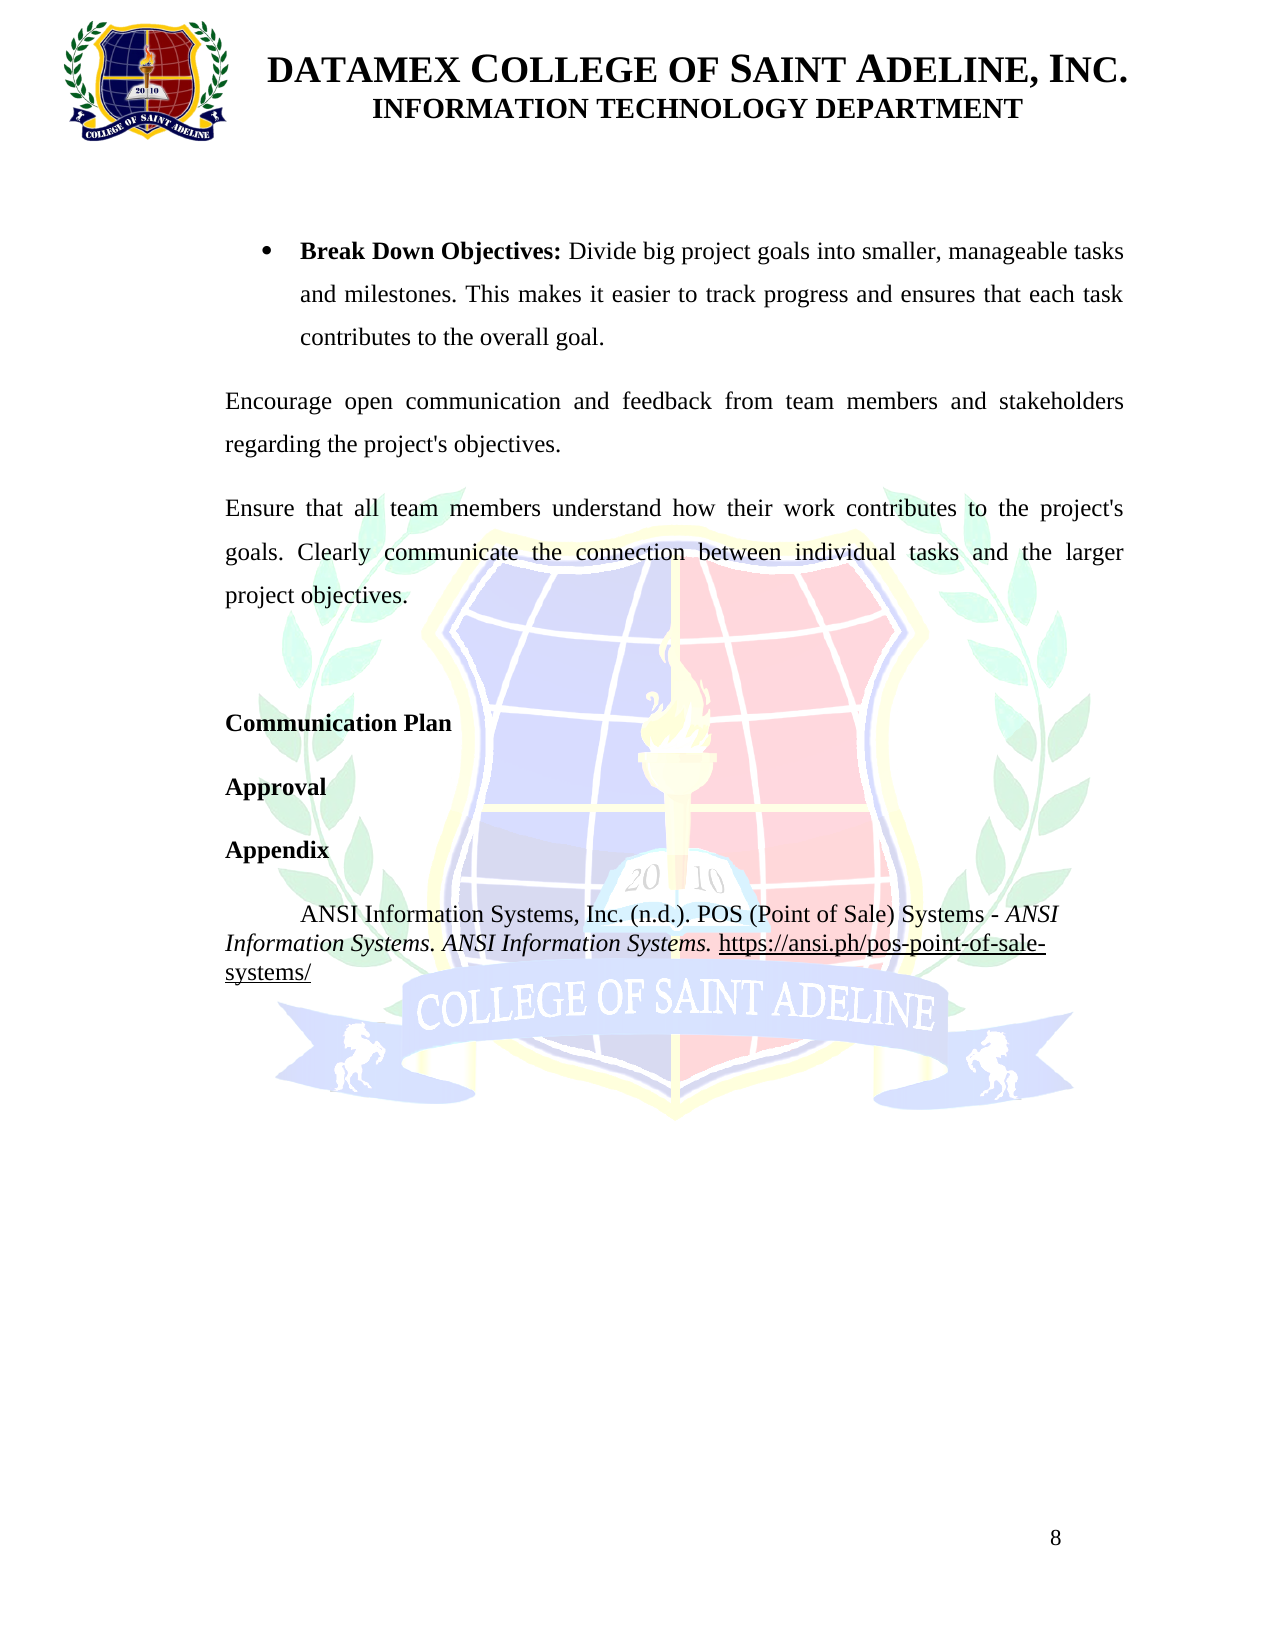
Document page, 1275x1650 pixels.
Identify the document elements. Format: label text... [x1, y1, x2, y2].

text Ensure that all team members understand how their work contributes to the project's goals. Clearly communicate the connection between individual tasks and the larger project objectives. [225, 493, 1125, 608]
text Communication Plan [225, 708, 1125, 736]
text Appendix [225, 836, 1125, 864]
list Break Down Objectives: Divide big project goals into smaller, manageable tasks and milestones. This makes it easier to track progress and ensures that each task contributes to the overall goal. [262, 236, 1125, 351]
text Approval [225, 772, 1125, 800]
text Encourage open communication and feedback from team members and stakeholders regarding the project's objectives. [225, 386, 1125, 458]
text ANSI Information Systems, Inc. (n.d.). POS (Point of Sale) Systems - ANSI Information Systems. ANSI Information Systems. https://ansi.ph/pos-point-of-sale-systems/ [225, 899, 1125, 986]
picture [41, 17, 248, 144]
